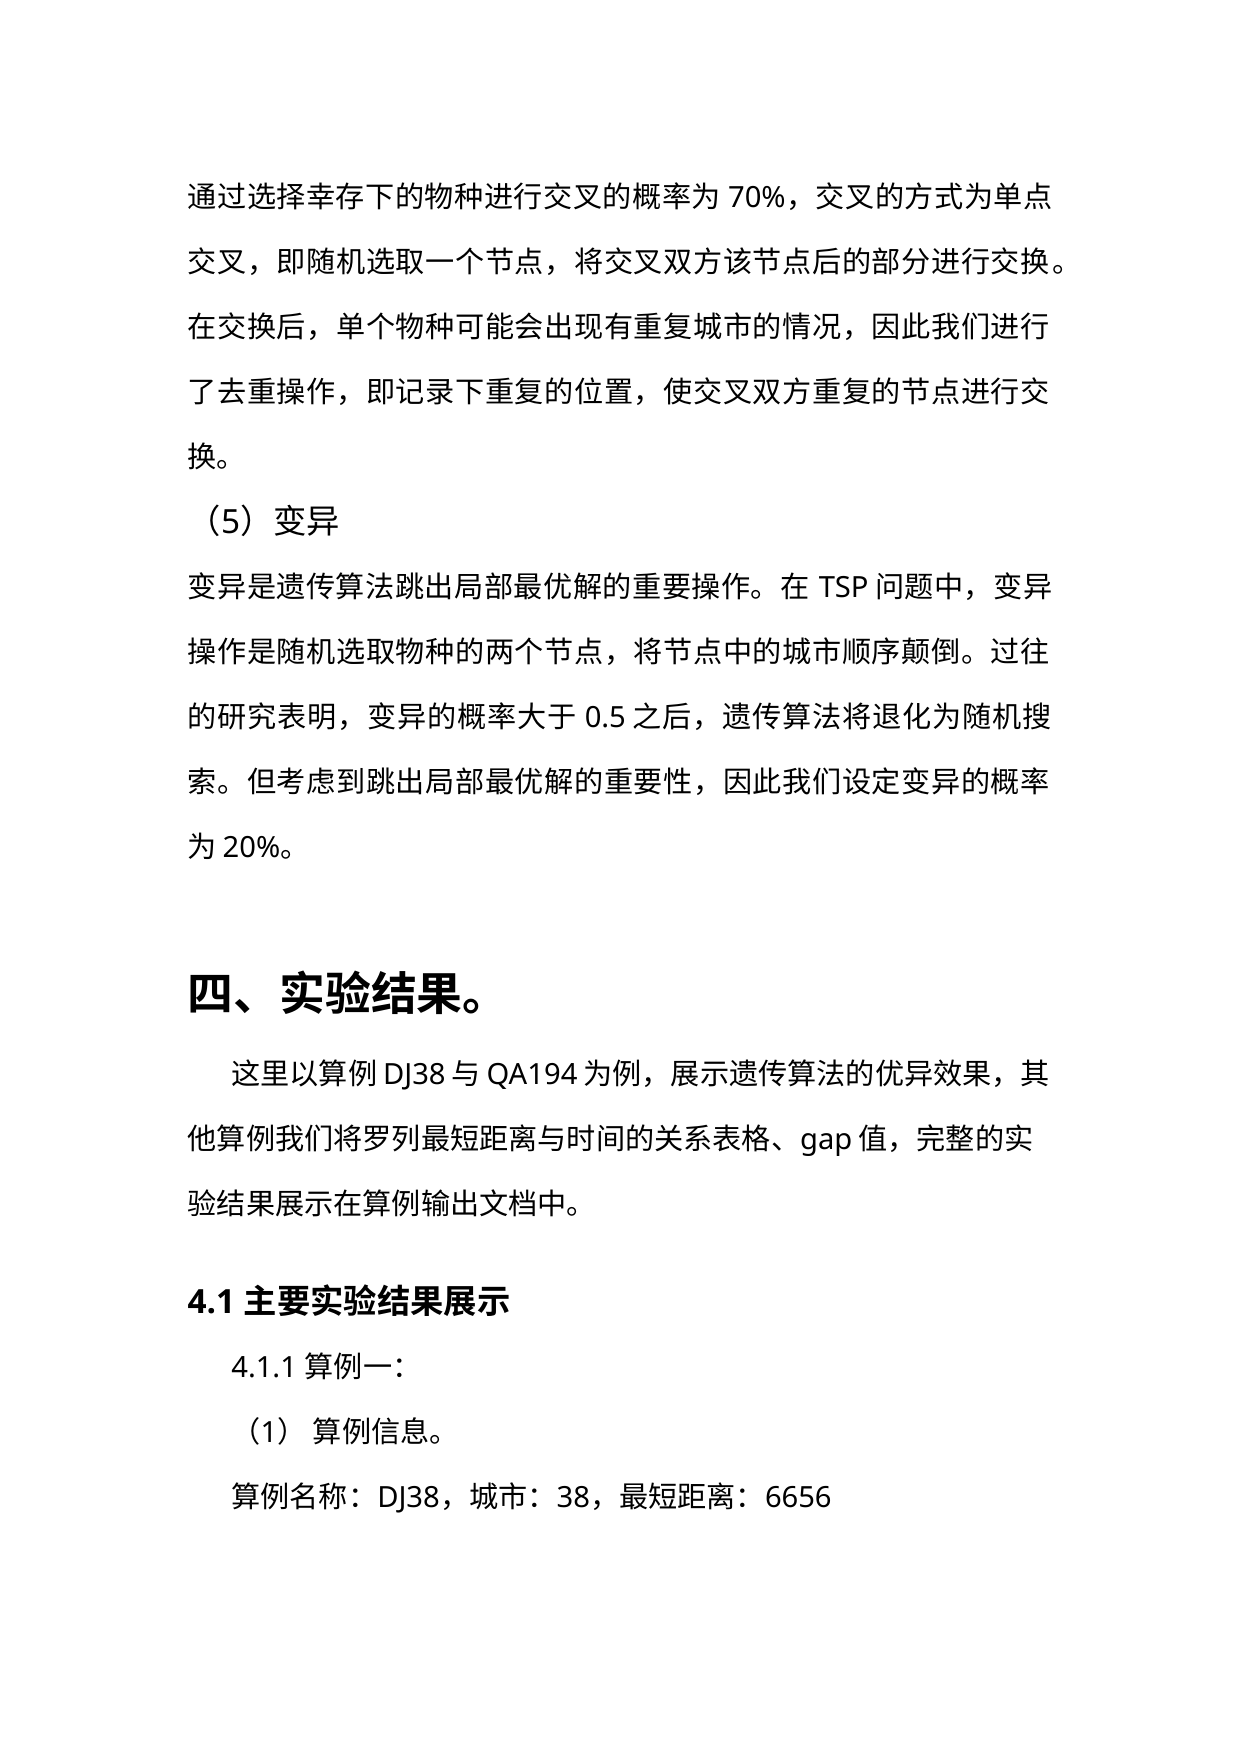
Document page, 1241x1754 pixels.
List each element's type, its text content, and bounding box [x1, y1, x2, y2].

text 变异是遗传算法跳出局部最优解的重要操作。在TSP问题中，变异操作是随机选取物种的两个节点，将节点中的城市顺序颠倒。过往的研究表明，变异的概率大于0.5之后，遗传算法将退化为随机搜索。但考虑到跳出局部最优解的重要性，因此我们设定变异的概率为20%。 [187, 552, 1053, 877]
text （1） 算例信息。 [187, 1397, 1053, 1462]
text 四、实验结果。 [187, 942, 1053, 1039]
text 这里以算例DJ38与QA194为例，展示遗传算法的优异效果，其他算例我们将罗列最短距离与时间的关系表格、gap值，完整的实验结果展示在算例输出文档中。 [187, 1039, 1053, 1234]
text 通过选择幸存下的物种进行交叉的概率为70%，交叉的方式为单点交叉，即随机选取一个节点，将交叉双方该节点后的部分进行交换。在交换后，单个物种可能会出现有重复城市的情况，因此我们进行了去重操作，即记录下重复的位置，使交叉双方重复的节点进行交换。 [187, 162, 1053, 487]
text 4.1 主要实验结果展示 [187, 1267, 1053, 1332]
text 4.1.1 算例一： [187, 1332, 1053, 1397]
text 算例名称：DJ38，城市：38，最短距离：6656 [187, 1462, 1053, 1527]
text （5）变异 [187, 487, 1053, 552]
